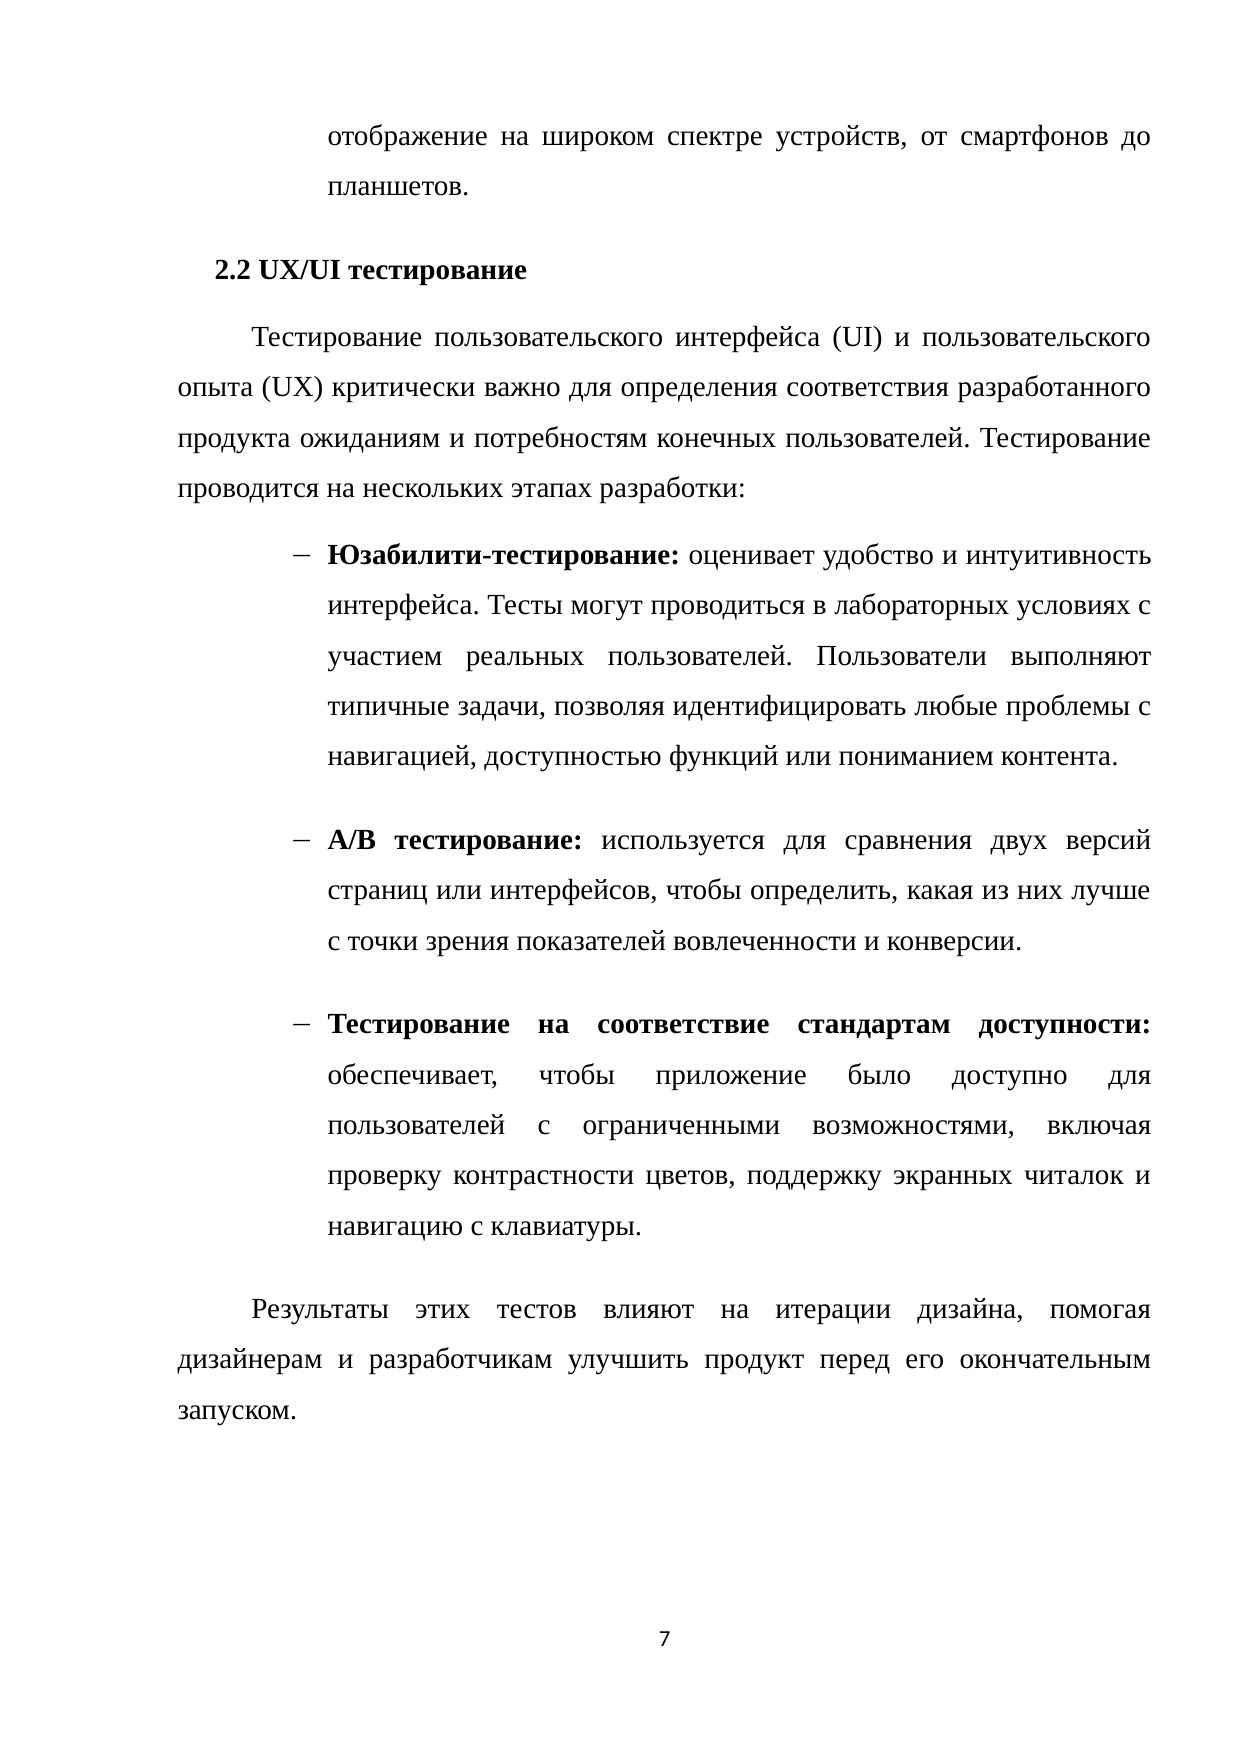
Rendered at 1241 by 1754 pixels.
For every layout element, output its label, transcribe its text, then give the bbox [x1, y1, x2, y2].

text Результаты этих тестов влияют на итерации дизайна, помогая дизайнерам и разработчикам улучшить продукт перед его окончательным запуском. [177, 1291, 1152, 1426]
text A/B тестирование: используется для сравнения двух версий страниц или интерфейсов, чтобы определить, какая из них лучше с точки зрения показателей вовлеченности и конверсии. [290, 822, 1152, 956]
text Тестирование на соответствие стандартам доступности: обеспечивает, чтобы приложение было доступно для пользователей с ограниченными возможностями, включая проверку контрастности цветов, поддержку экранных читалок и навигацию с клавиатуры. [290, 1006, 1152, 1241]
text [290, 118, 1152, 202]
text Тестирование пользовательского интерфейса (UI) и пользовательского опыта (UX) критически важно для определения соответствия разработанного продукта ожиданиям и потребностям конечных пользователей. Тестирование проводится на нескольких этапах разработки: [177, 319, 1152, 503]
text UX/UI тестирование [214, 252, 1152, 286]
text Юзабилити-тестирование: оценивает удобство и интуитивность интерфейса. Тесты могут проводиться в лабораторных условиях с участием реальных пользователей. Пользователи выполняют типичные задачи, позволяя идентифицировать любые проблемы с навигацией, доступностью функций или пониманием контента. [290, 537, 1152, 772]
